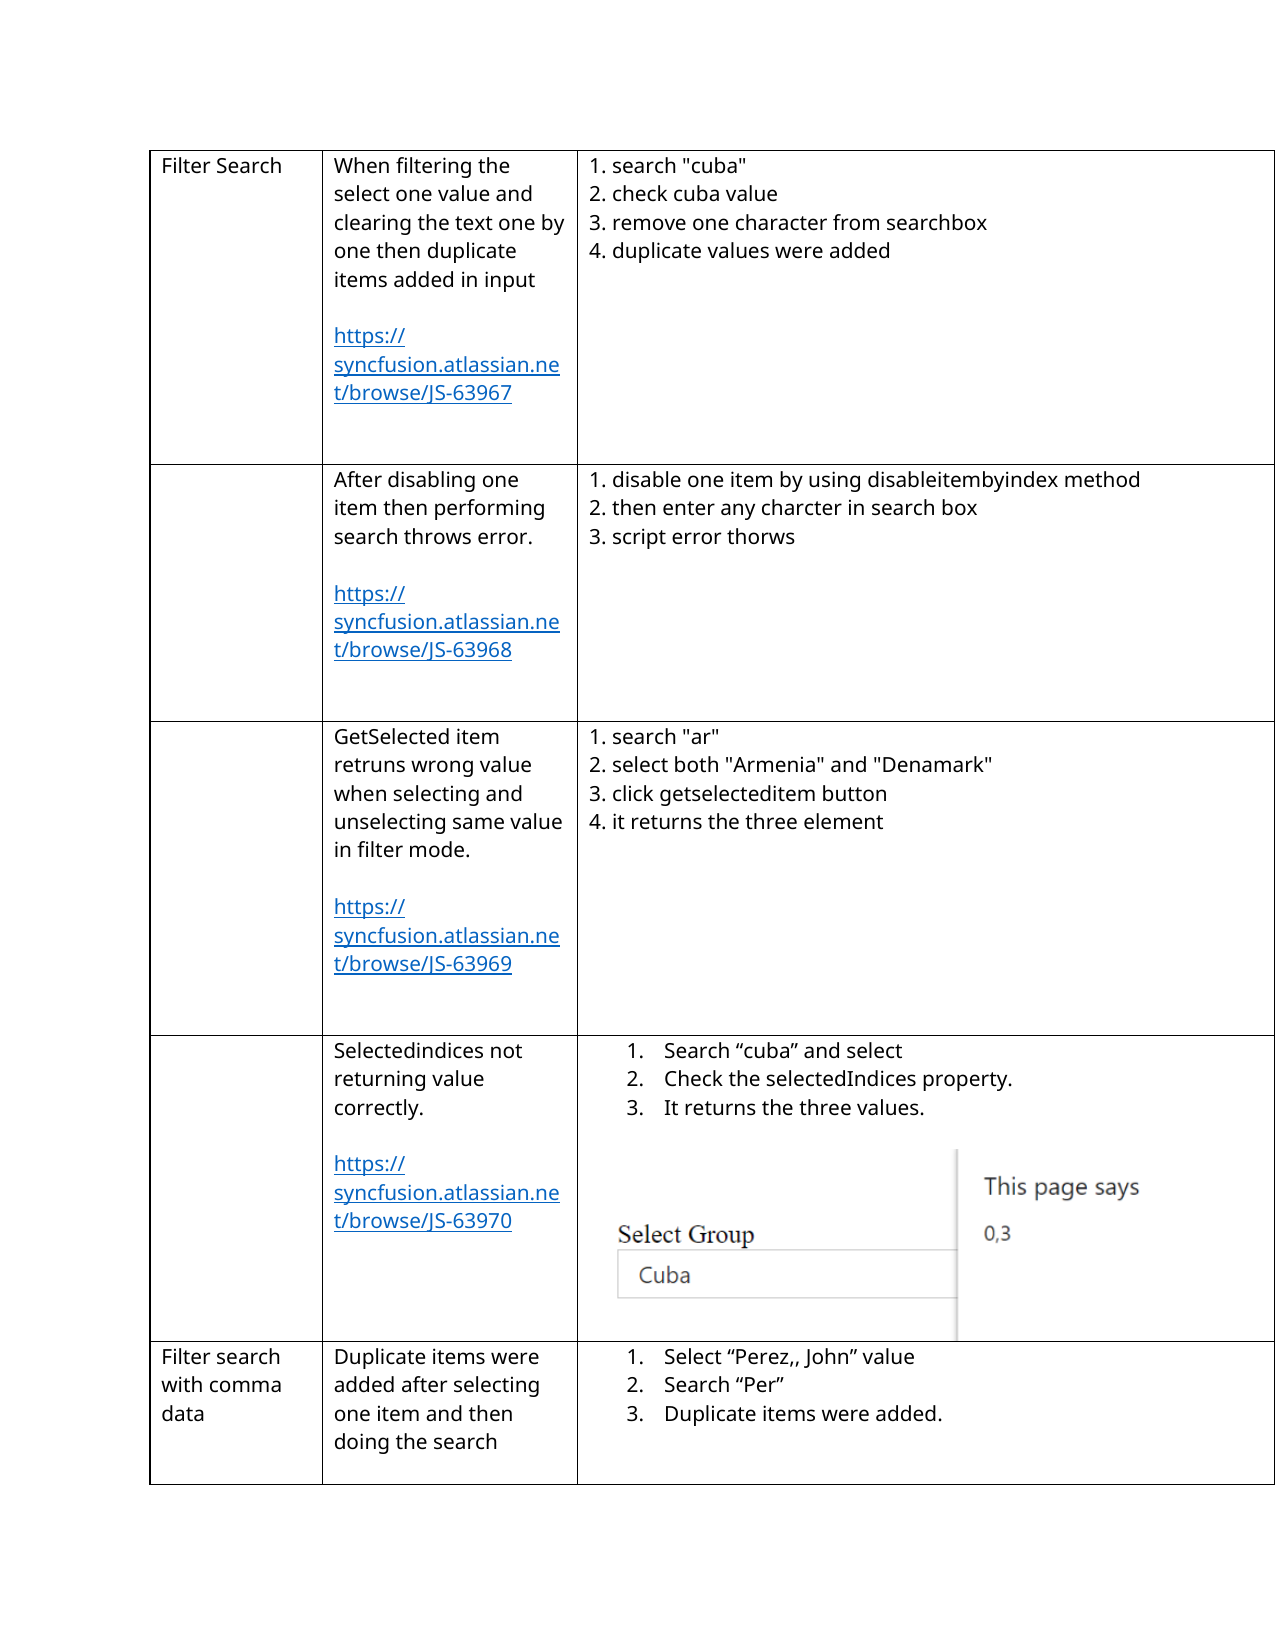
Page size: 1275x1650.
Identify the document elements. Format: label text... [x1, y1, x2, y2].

table_cell After disabling one item then performing search throws error. https://syncfusion.atlassian.net/browse/JS-63968 [323, 465, 577, 721]
table_cell Search “cuba” and select Check the selectedIndices property. It returns the three values. [578, 1036, 1274, 1341]
table_cell Select “Perez,, John” value Search “Per” Duplicate items were added. [578, 1342, 1274, 1484]
table_cell 1. search "ar" 2. select both "Armenia" and "Denamark" 3. click getselecteditem button 4. it returns the three element [578, 722, 1274, 1035]
table_header When filtering the select one value and clearing the text one by one then duplicate items added in input https://syncfusion.atlassian.net/browse/JS-63967 [323, 151, 577, 464]
table_cell 1. disable one item by using disableitembyindex method 2. then enter any charcter in search box 3. script error thorws [578, 465, 1274, 721]
table_header Filter Search [151, 151, 322, 464]
table_header 1. search "cuba" 2. check cuba value 3. remove one character from searchbox 4. duplicate values were added [578, 151, 1274, 464]
table_cell [151, 465, 322, 721]
table_cell Filter search with comma data [151, 1342, 322, 1484]
table_cell [151, 722, 322, 1035]
picture [588, 1149, 1259, 1341]
table_cell GetSelected item retruns wrong value when selecting and unselecting same value in filter mode. https://syncfusion.atlassian.net/browse/JS-63969 [323, 722, 577, 1035]
table_cell [151, 1036, 322, 1341]
table_cell Selectedindices not returning value correctly. https://syncfusion.atlassian.net/browse/JS-63970 [323, 1036, 577, 1341]
table_cell Duplicate items were added after selecting one item and then doing the search https://syncfusion.atlassian.net/browse/JS-63971 [323, 1342, 577, 1484]
